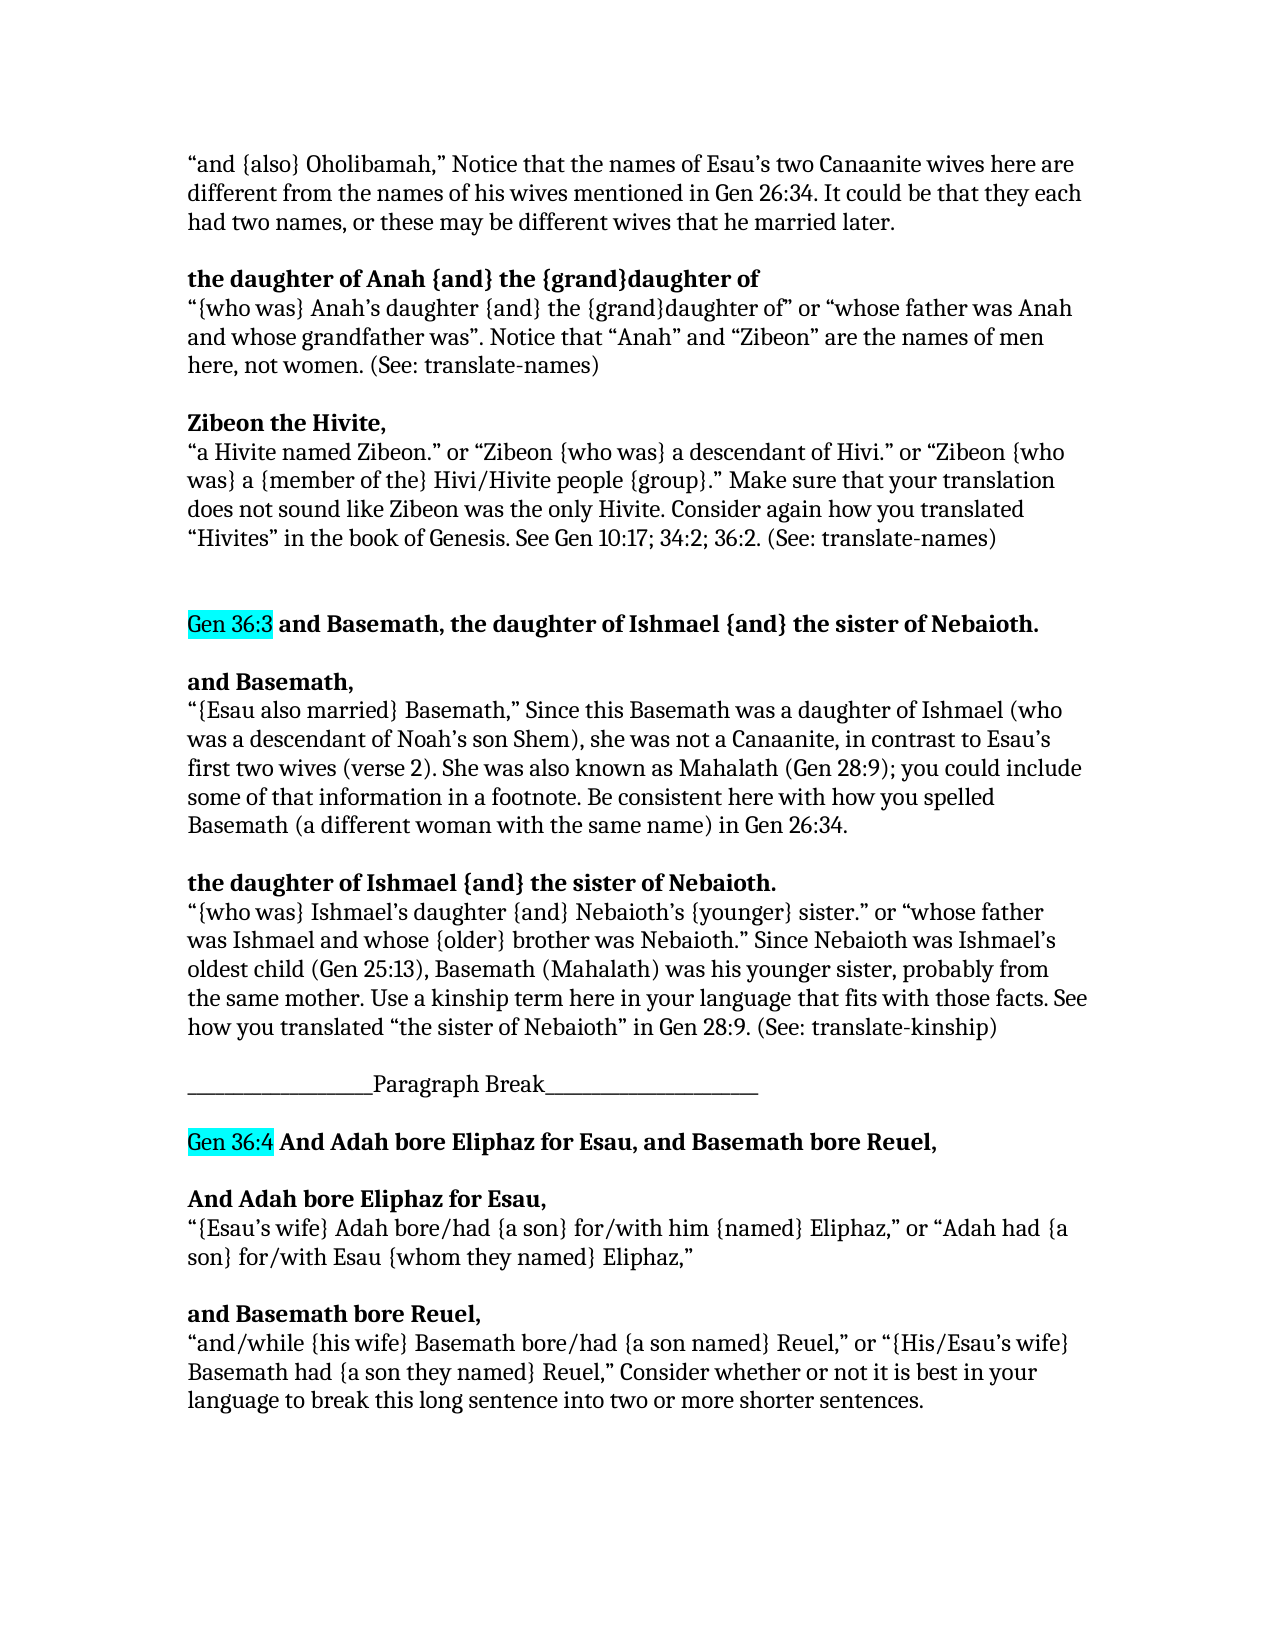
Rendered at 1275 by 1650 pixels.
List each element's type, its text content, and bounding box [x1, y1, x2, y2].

text Zibeon the Hivite, [187, 409, 1087, 437]
text Gen 36:3 and Basemath, the daughter of Ishmael {and} the sister of Nebaioth. [273, 610, 1087, 639]
text ____________________Paragraph Break_______________________ [187, 1070, 1087, 1099]
text “a Hivite named Zibeon.” or “Zibeon {who was} a descendant of Hivi.” or “Zibeon {who was} a {member of the} Hivi/Hivite people {group}.” Make sure that your translation does not sound like Zibeon was the only Hivite. Consider again how you translated “Hivites” in the book of Genesis. See Gen 10:17; 34:2; 36:2. (See: translate-names) [187, 437, 1087, 552]
text “{who was} Ishmael’s daughter {and} Nebaioth’s {younger} sister.” or “whose father was Ishmael and whose {older} brother was Nebaioth.” Since Nebaioth was Ishmael’s oldest child (Gen 25:13), Basemath (Mahalath) was his younger sister, probably from the same mother. Use a kinship term here in your language that fits with those facts. See how you translated “the sister of Nebaioth” in Gen 28:9. (See: translate-kinship) [187, 897, 1087, 1041]
text “{who was} Anah’s daughter {and} the {grand}daughter of” or “whose father was Anah and whose grandfather was”. Notice that “Anah” and “Zibeon” are the names of men here, not women. (See: translate-names) [187, 294, 1087, 380]
text Gen 36:4 And Adah bore Eliphaz for Esau, and Basemath bore Reuel, [187, 1127, 1087, 1156]
text and Basemath bore Reuel, [187, 1300, 1087, 1329]
text “{Esau also married} Basemath,” Since this Basemath was a daughter of Ishmael (who was a descendant of Noah’s son Shem), she was not a Canaanite, in contrast to Esau’s first two wives (verse 2). She was also known as Mahalath (Gen 28:9); you could include some of that information in a footnote. Be consistent here with how you spelled Basemath (a different woman with the same name) in Gen 26:34. [187, 696, 1087, 840]
text the daughter of Ishmael {and} the sister of Nebaioth. [187, 869, 1087, 897]
text and Basemath, [187, 667, 1087, 696]
text And Adah bore Eliphaz for Esau, [187, 1185, 1087, 1214]
text the daughter of Anah {and} the {grand}daughter of [187, 265, 1087, 294]
text “and {also} Oholibamah,” Notice that the names of Esau’s two Canaanite wives here are different from the names of his wives mentioned in Gen 26:34. It could be that they each had two names, or these may be different wives that he married later. [187, 150, 1087, 236]
text “{Esau’s wife} Adah bore/had {a son} for/with him {named} Eliphaz,” or “Adah had {a son} for/with Esau {whom they named} Eliphaz,” [187, 1214, 1087, 1271]
text “and/while {his wife} Basemath bore/had {a son named} Reuel,” or “{His/Esau’s wife} Basemath had {a son they named} Reuel,” Consider whether or not it is best in your language to break this long sentence into two or more shorter sentences. [187, 1329, 1087, 1415]
